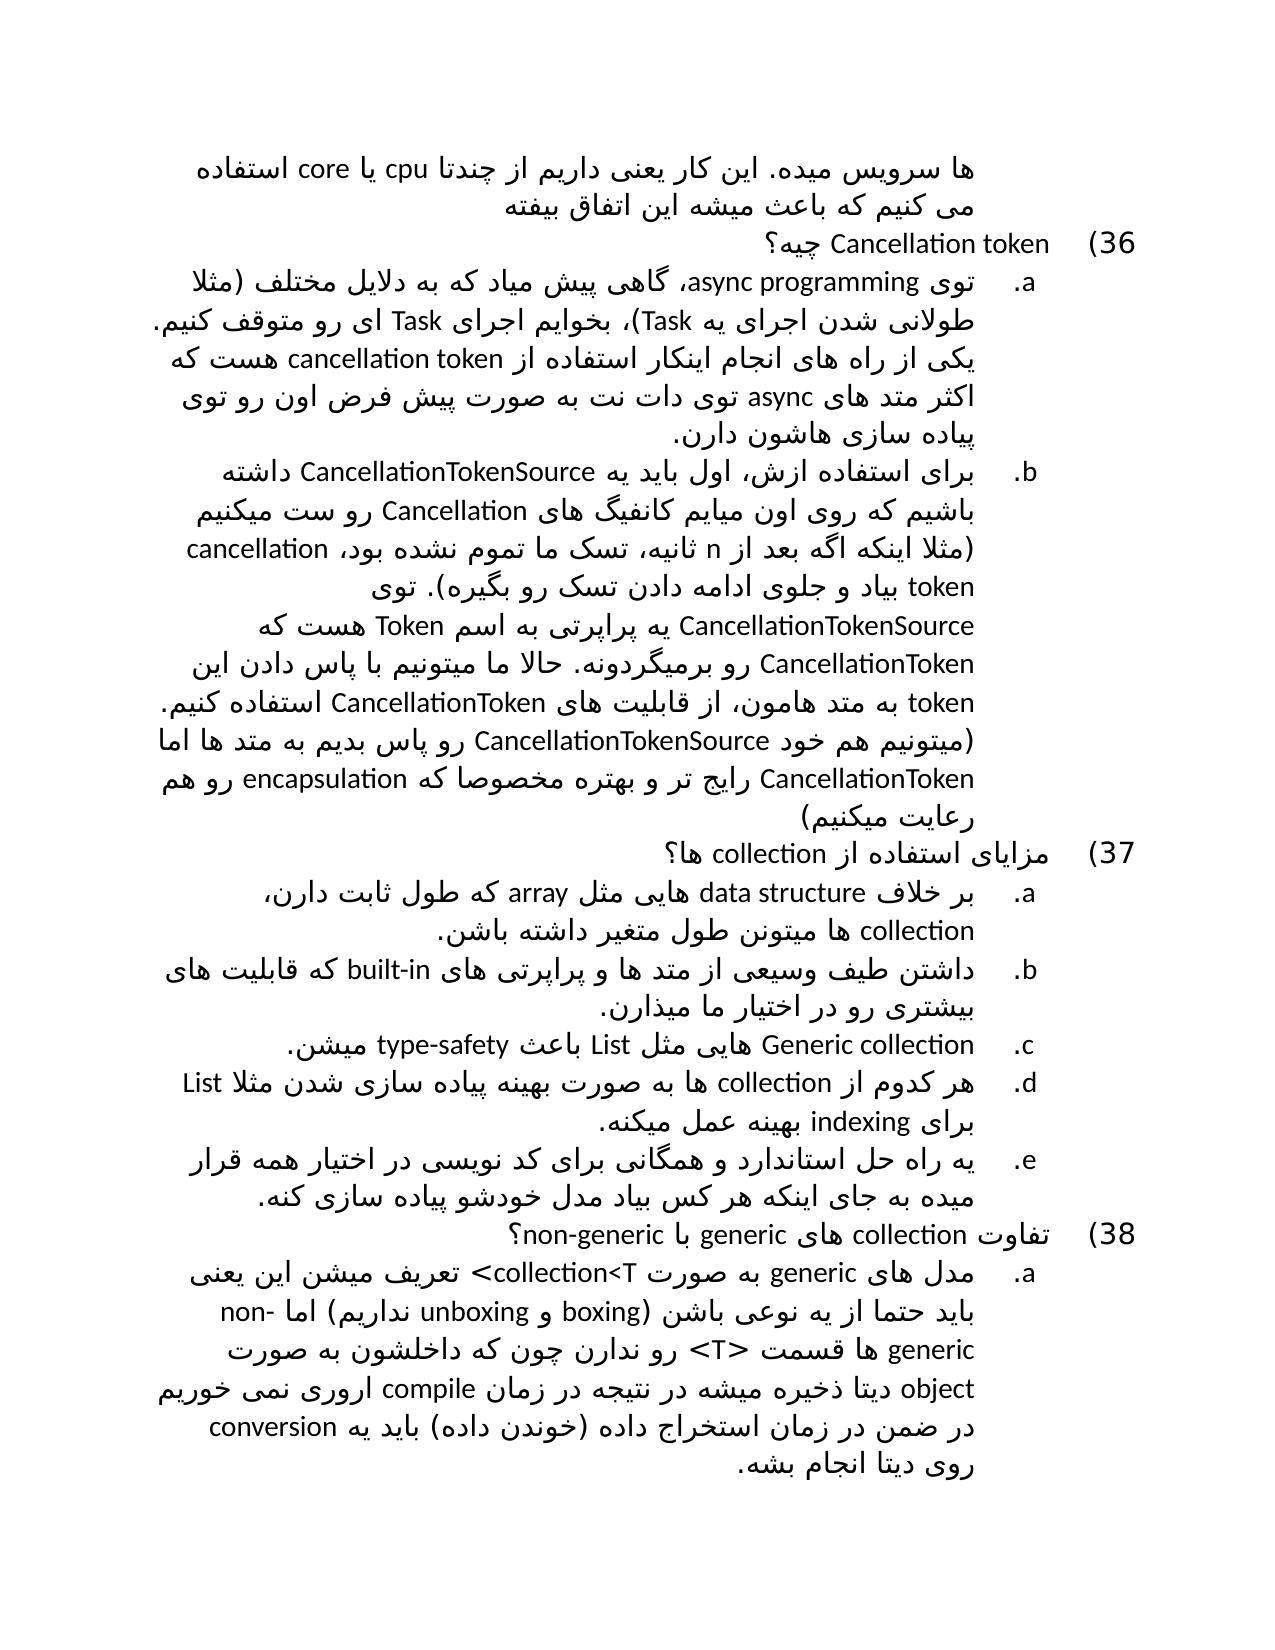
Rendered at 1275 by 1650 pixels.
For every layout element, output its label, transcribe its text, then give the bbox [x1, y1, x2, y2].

list یه راه حل استاندارد و همگانی برای کد نویسی در اختیار همه قرار میده به جای اینکه هر کس بیاد مدل خودشو پیاده سازی کنه. [150, 1141, 1012, 1213]
list Cancellation token چیه؟ [150, 225, 1087, 261]
list داشتن طیف وسیعی از متد ها و پراپرتی های built-in که قابلیت های بیشتری رو در اختیار ما میذارن. [150, 951, 1012, 1023]
list برای استفاده ازش، اول باید یه CancellationTokenSource داشته باشیم که روی اون میایم کانفیگ های Cancellation رو ست میکنیم (مثلا اینکه اگه بعد از n ثانیه، تسک ما تموم نشده بود، cancellation token بیاد و جلوی ادامه دادن تسک رو بگیره). توی CancellationTokenSource یه پراپرتی به اسم Token هست که CancellationToken رو برمیگردونه. حالا ما میتونیم با پاس دادن این token به متد هامون، از قابلیت های CancellationToken استفاده کنیم. (میتونیم هم خود CancellationTokenSource رو پاس بدیم به متد ها اما CancellationToken رایج تر و بهتره مخصوصا که encapsulation رو هم رعایت میکنیم) [150, 453, 1012, 833]
list تفاوت collection های generic با non-generic؟ [150, 1216, 1087, 1252]
list Generic collection هایی مثل List باعث type-safety میشن. [150, 1026, 1012, 1062]
list بر خلاف data structure هایی مثل array که طول ثابت دارن، collection ها میتونن طول متغیر داشته باشن. [150, 874, 1012, 948]
list مزایای استفاده از collection ها؟ [150, 836, 1087, 871]
list هر کدوم از collection ها به صورت بهینه پیاده سازی شدن مثلا List برای indexing بهینه عمل میکنه. [150, 1064, 1012, 1138]
